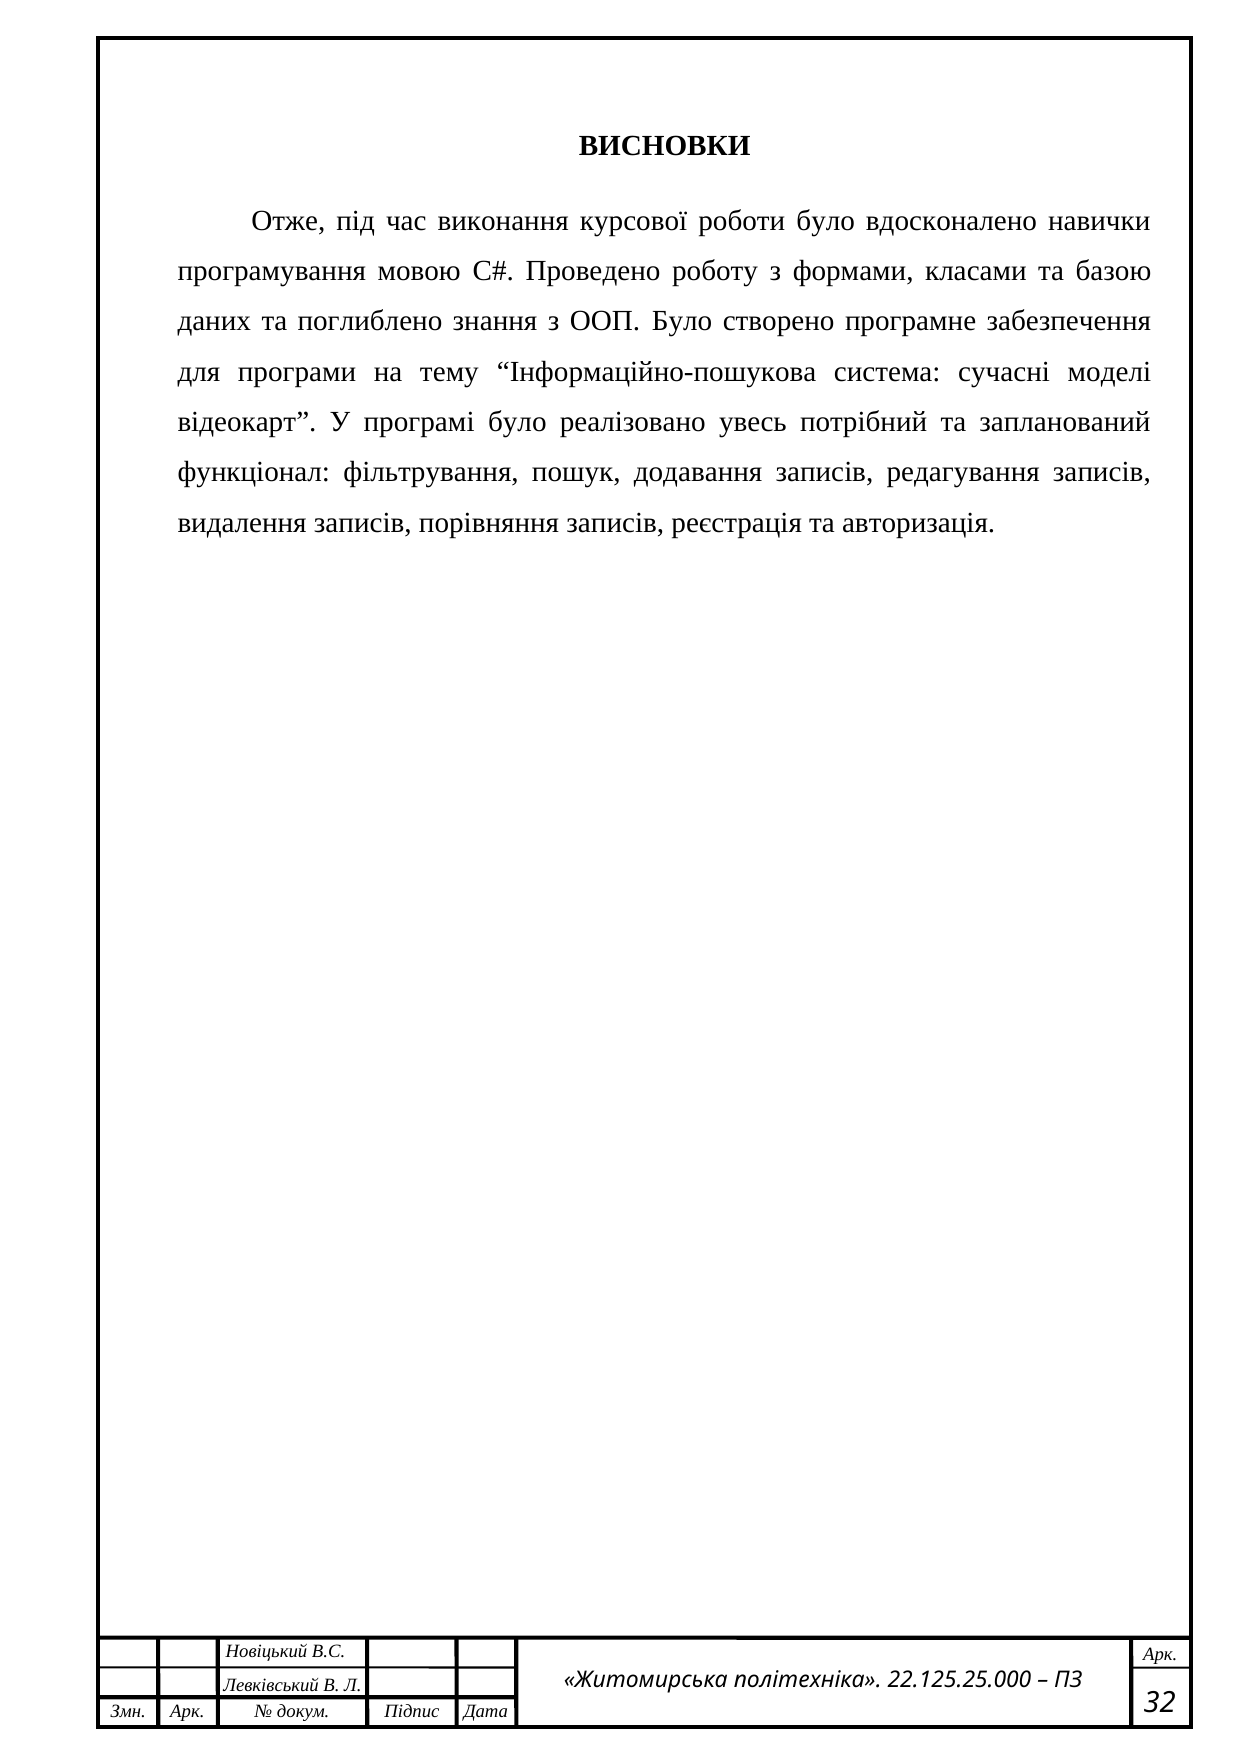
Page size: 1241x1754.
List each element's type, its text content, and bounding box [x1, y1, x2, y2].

subtitle ВИСНОВКИ [177, 128, 1152, 161]
text Отже, під час виконання курсової роботи було вдосконалено навички програмування мовою С#. Проведено роботу з формами, класами та базою даних та поглиблено знання з ООП. Було створено програмне забезпечення для програми на тему “Інформаційно-пошукова система: сучасні моделі відеокарт”. У програмі було реалізовано увесь потрібний та запланований функціонал: фільтрування, пошук, додавання записів, редагування записів, видалення записів, порівняння записів, реєстрація та авторизація. [177, 203, 1152, 538]
